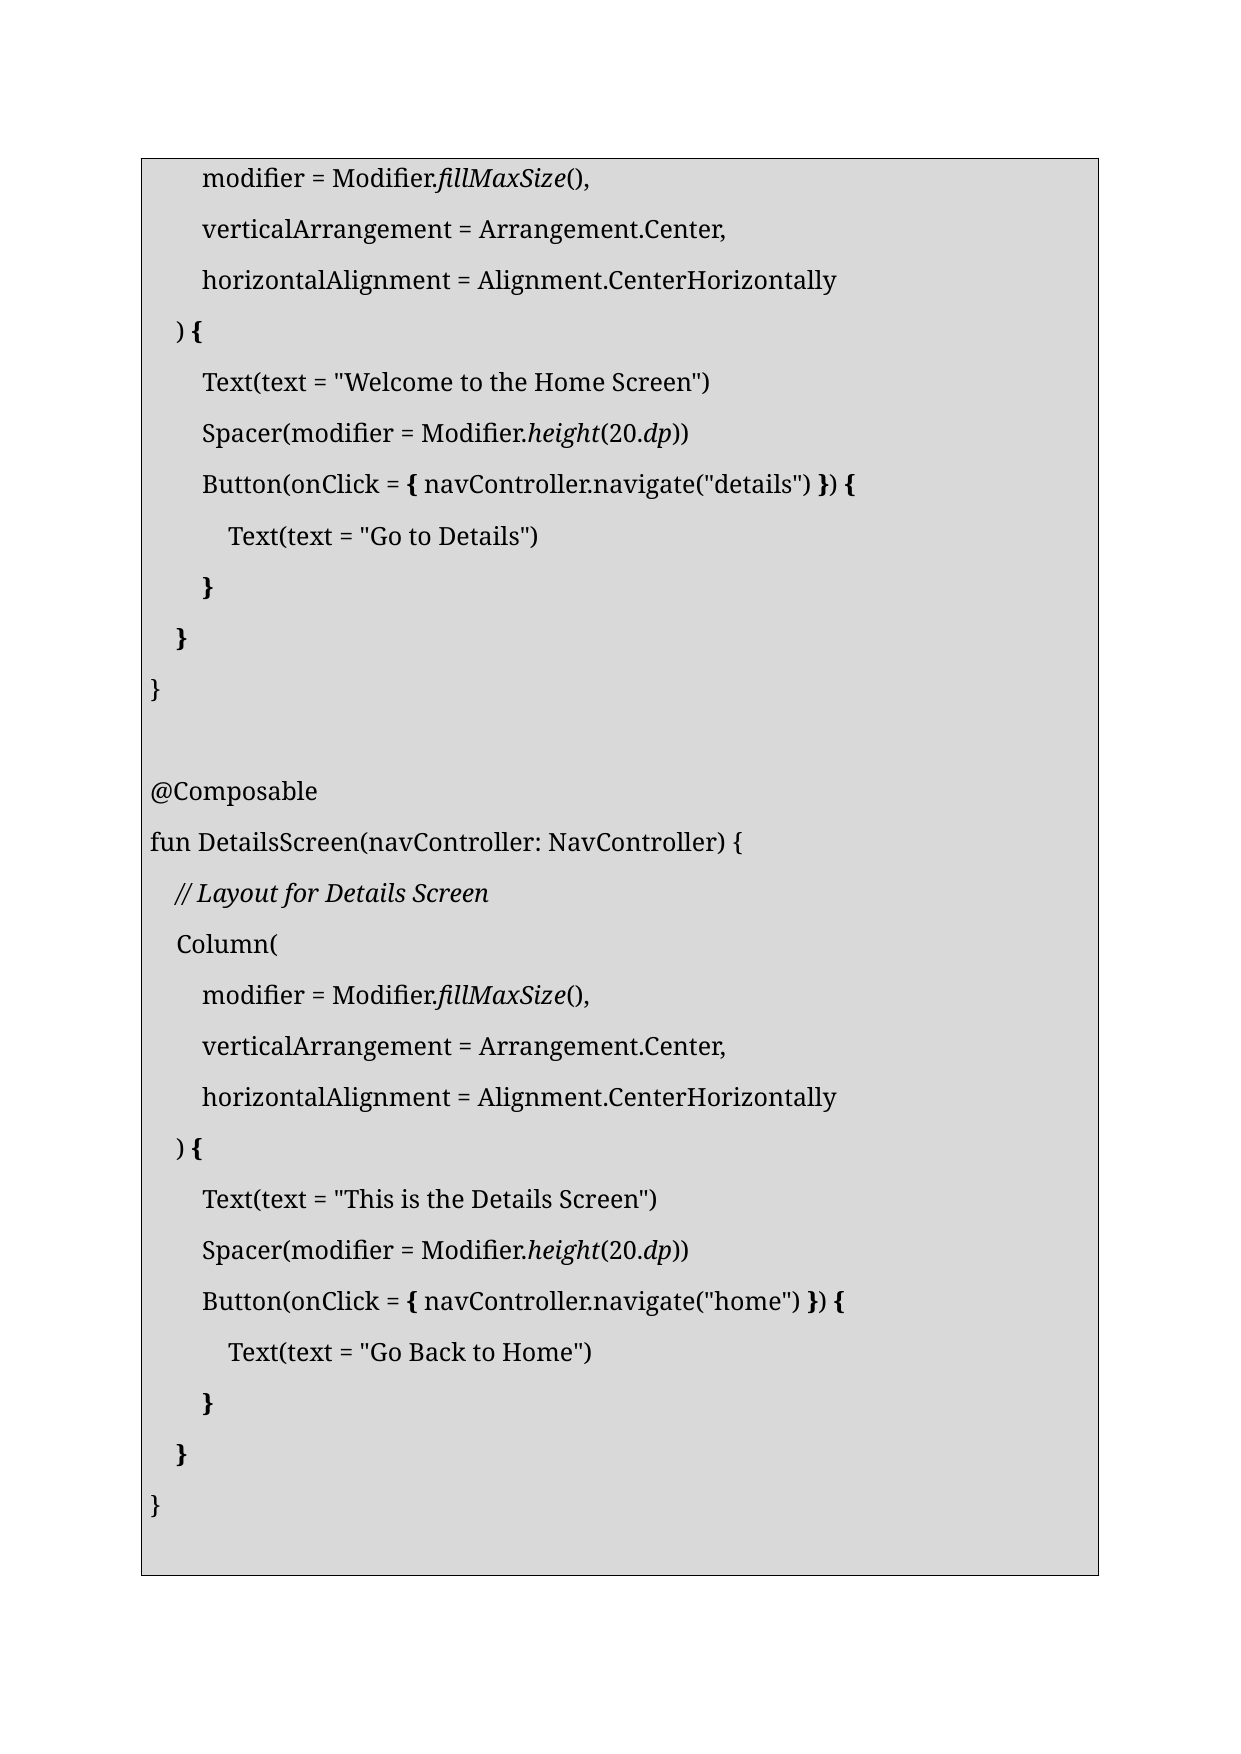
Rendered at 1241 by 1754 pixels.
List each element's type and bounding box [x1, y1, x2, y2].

text [142, 159, 1098, 1575]
